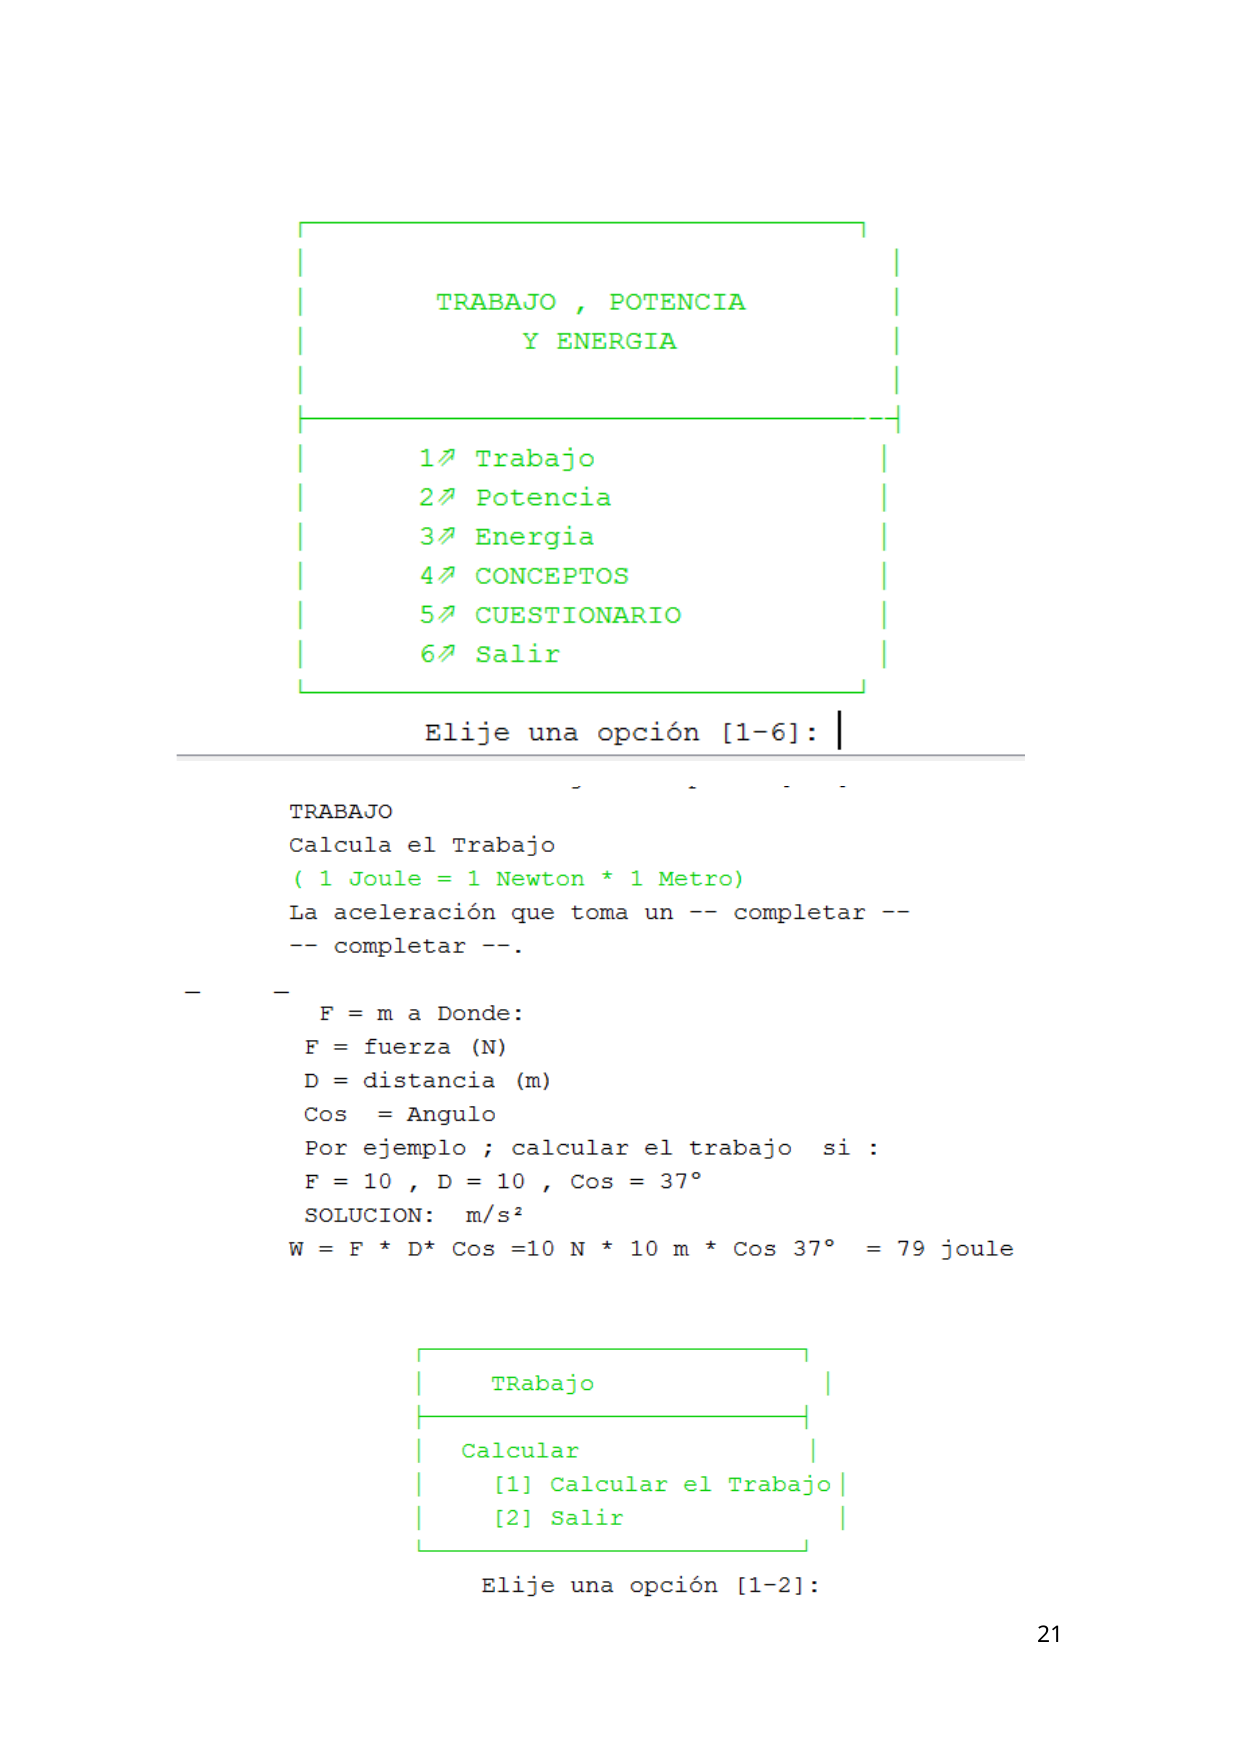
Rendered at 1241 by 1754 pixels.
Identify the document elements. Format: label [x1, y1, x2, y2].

picture [176, 786, 1063, 1603]
picture [176, 147, 1025, 761]
